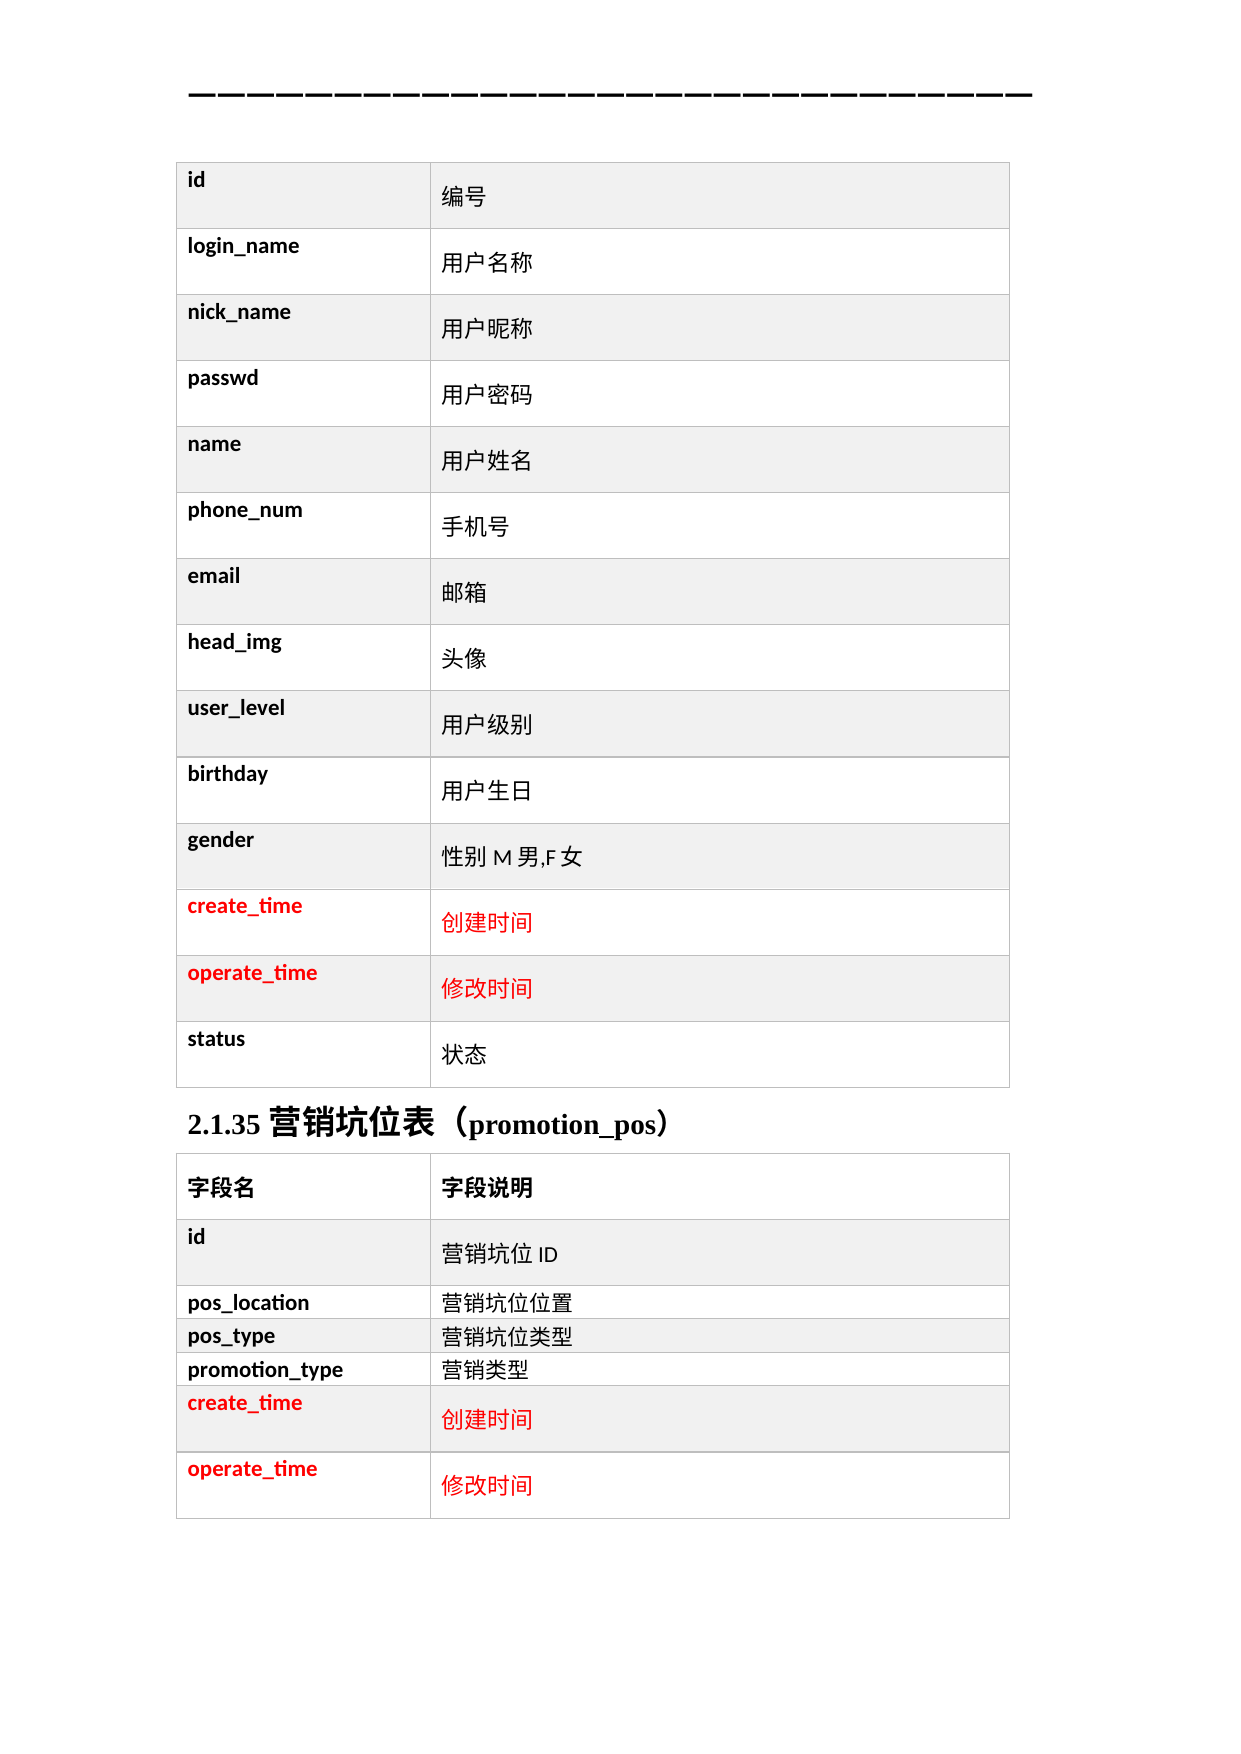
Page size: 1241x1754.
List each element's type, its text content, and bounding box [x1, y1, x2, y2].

table_cell 修改时间 [431, 1453, 1009, 1517]
table_cell passwd [177, 361, 430, 426]
table_cell id [177, 1220, 430, 1285]
table_cell 用户生日 [431, 758, 1009, 822]
table_cell 营销坑位ID [431, 1220, 1009, 1285]
table_cell 状态 [431, 1022, 1009, 1087]
table_cell 用户级别 [431, 691, 1009, 756]
table_cell operate_time [177, 956, 430, 1021]
table_cell id [177, 163, 430, 228]
subtitle 2.1.35 营销坑位表（promotion_pos） [187, 1088, 1053, 1153]
table_cell login_name [177, 229, 430, 294]
table_cell 头像 [431, 625, 1009, 690]
table_cell name [177, 427, 430, 492]
table_cell operate_time [177, 1453, 430, 1517]
table_cell 营销类型 [431, 1353, 1009, 1385]
table_cell 性别 M男,F女 [431, 824, 1009, 888]
table_cell head_img [177, 625, 430, 690]
table_cell 编号 [431, 163, 1009, 228]
table_cell 修改时间 [431, 956, 1009, 1021]
table_cell create_time [177, 1386, 430, 1451]
table_cell 创建时间 [431, 890, 1009, 954]
table_cell 手机号 [431, 493, 1009, 558]
table_cell gender [177, 824, 430, 888]
table_cell 营销坑位类型 [431, 1319, 1009, 1352]
table_cell 用户密码 [431, 361, 1009, 426]
table_cell birthday [177, 758, 430, 822]
table_cell user_level [177, 691, 430, 756]
table_header 字段说明 [431, 1154, 1009, 1219]
table_cell nick_name [177, 295, 430, 360]
table_cell pos_location [177, 1286, 430, 1318]
table_cell create_time [177, 890, 430, 954]
table_cell email [177, 559, 430, 624]
table_cell phone_num [177, 493, 430, 558]
table_cell status [177, 1022, 430, 1087]
table_cell 用户姓名 [431, 427, 1009, 492]
table_cell 用户名称 [431, 229, 1009, 294]
table_cell promotion_type [177, 1353, 430, 1385]
table_cell 用户昵称 [431, 295, 1009, 360]
table_cell pos_type [177, 1319, 430, 1352]
table_cell 营销坑位位置 [431, 1286, 1009, 1318]
table_cell 创建时间 [431, 1386, 1009, 1451]
table_cell 邮箱 [431, 559, 1009, 624]
table_header 字段名 [177, 1154, 430, 1219]
